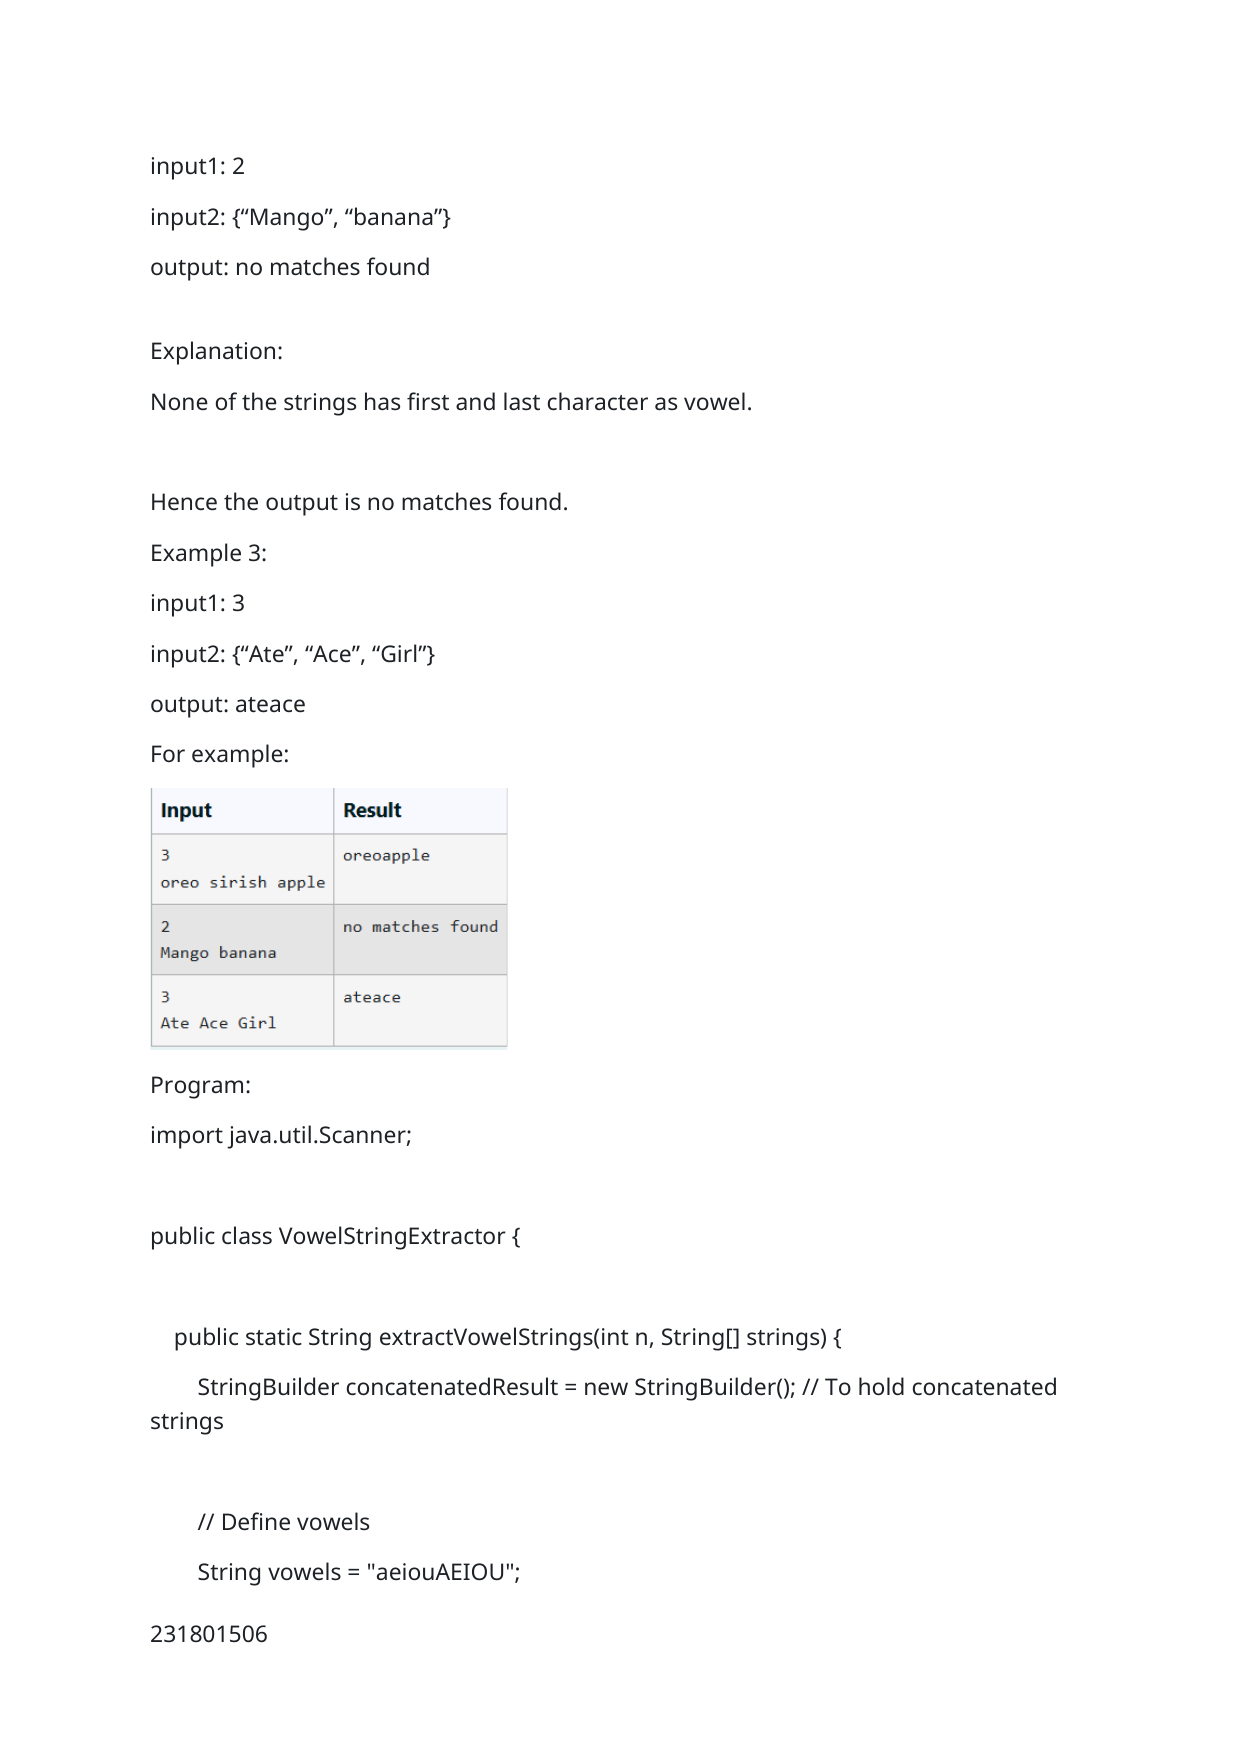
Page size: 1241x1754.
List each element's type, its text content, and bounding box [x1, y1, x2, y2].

text input1: 3 [150, 587, 1090, 618]
text Explanation: [150, 335, 1090, 366]
text input2: {“Ate”, “Ace”, “Girl”} [150, 637, 1090, 669]
text StringBuilder concatenatedResult = new StringBuilder(); // To hold concatenated strings [150, 1371, 1090, 1436]
picture [150, 788, 508, 1050]
text output: no matches found [150, 251, 1090, 316]
text public static String extractVowelStrings(int n, String[] strings) { [150, 1321, 1090, 1352]
text Hence the output is no matches found. [150, 486, 1090, 517]
text Example 3: [150, 537, 1090, 568]
text None of the strings has first and last character as vowel. [150, 385, 1090, 417]
text For example: [150, 738, 1090, 769]
text input1: 2 [150, 150, 1090, 181]
text String vowels = "aeiouAEIOU"; [150, 1556, 1090, 1587]
text input2: {“Mango”, “banana”} [150, 200, 1090, 232]
text output: ateace [150, 688, 1090, 719]
text Program: [150, 1068, 1090, 1100]
text // Define vowels [150, 1506, 1090, 1537]
text public class VowelStringExtractor { [150, 1220, 1090, 1251]
text import java.util.Scanner; [150, 1119, 1090, 1150]
